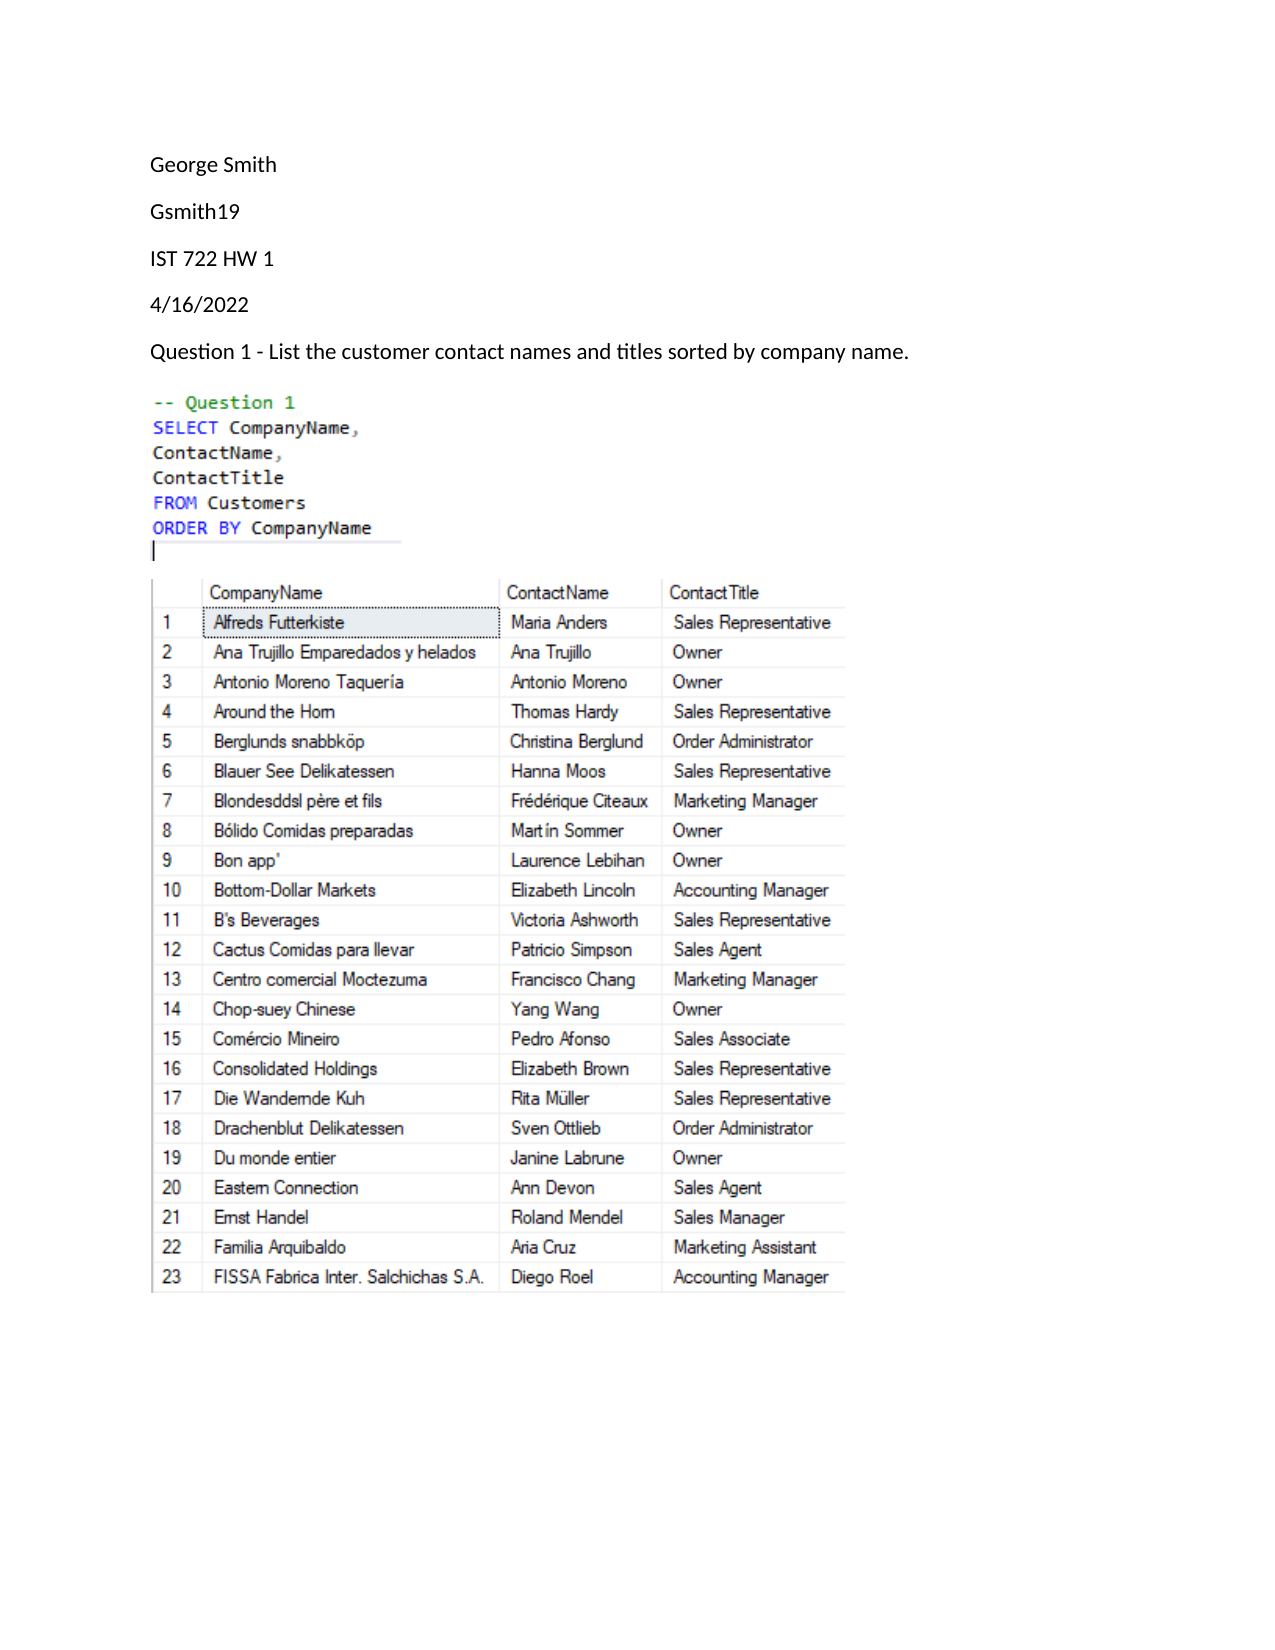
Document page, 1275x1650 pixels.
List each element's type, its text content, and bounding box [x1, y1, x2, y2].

text 4/16/2022 [150, 291, 1125, 319]
text Question 1 - List the customer contact names and titles sorted by company name. [150, 337, 1125, 366]
text IST 722 HW 1 [150, 244, 1125, 272]
picture [150, 579, 846, 1293]
text George Smith [150, 150, 1125, 178]
picture [150, 384, 402, 561]
text Gsmith19 [150, 197, 1125, 225]
